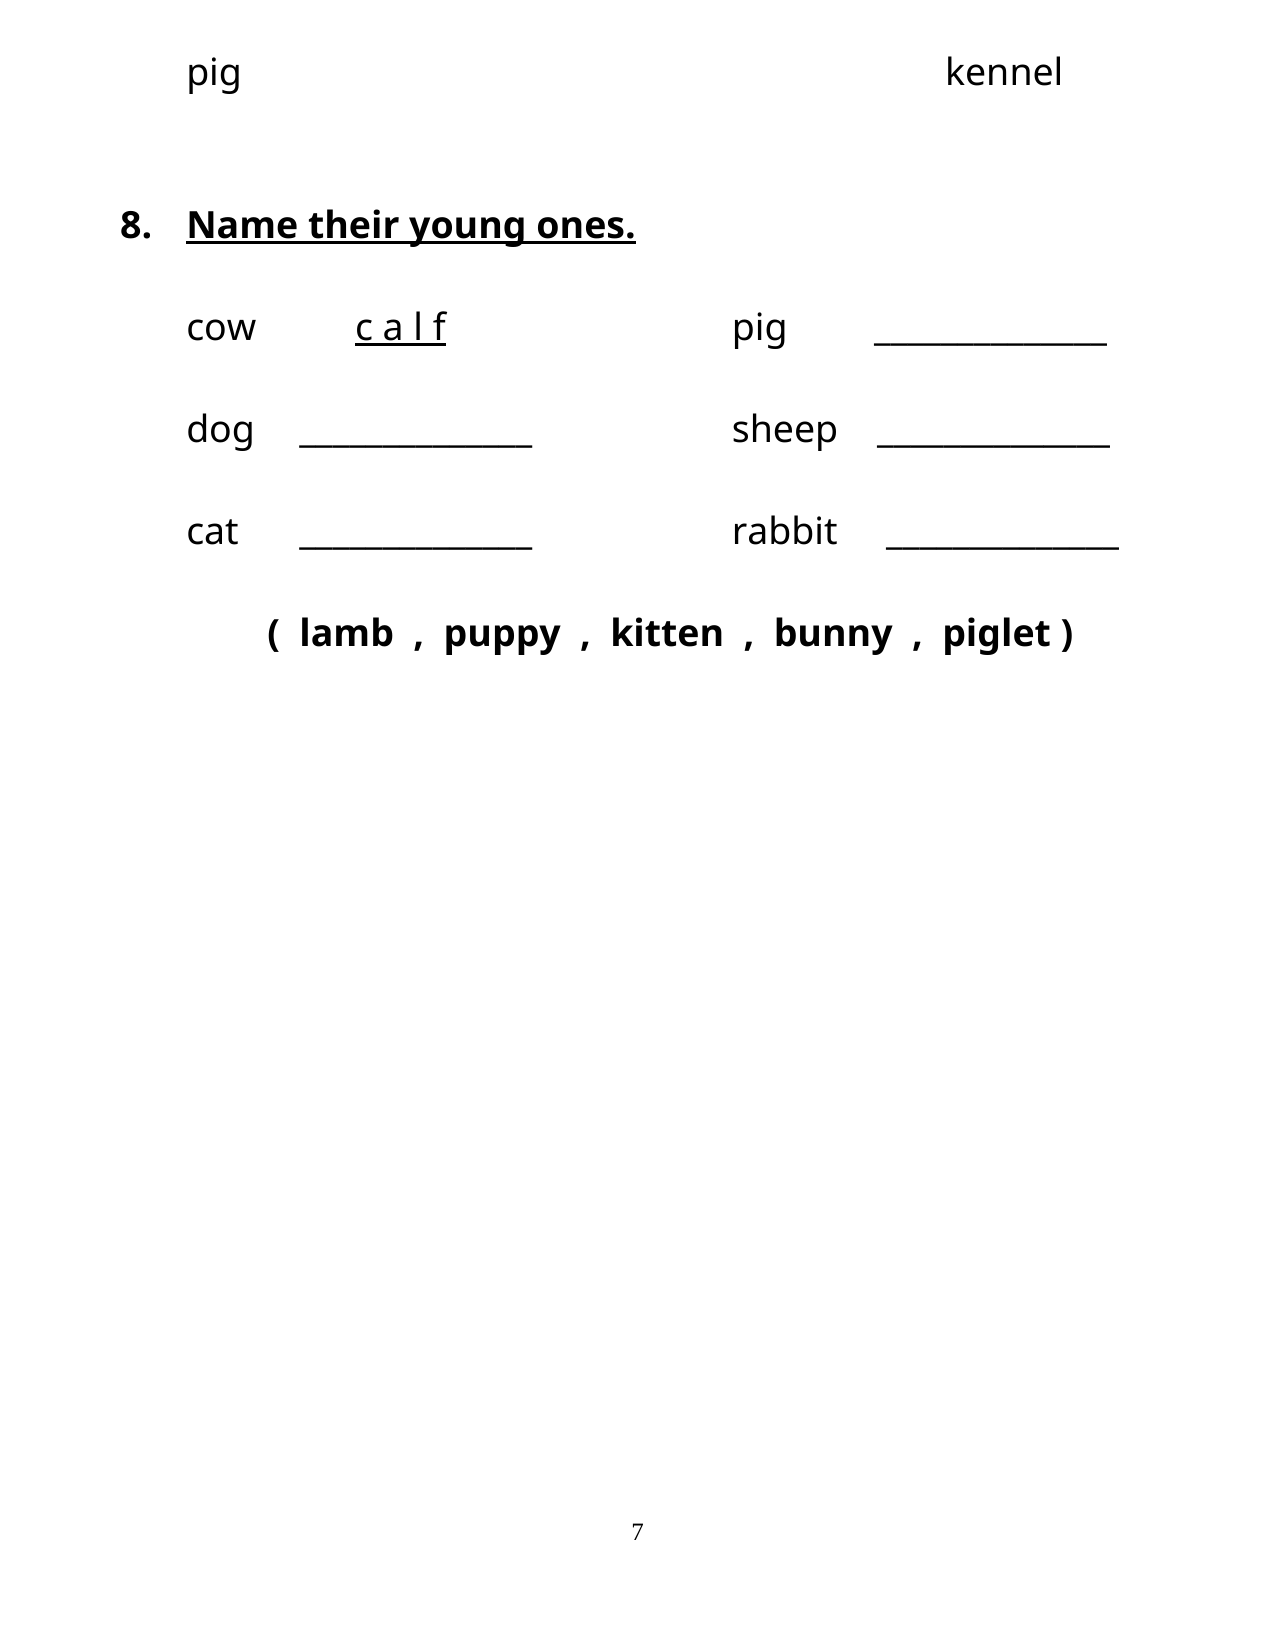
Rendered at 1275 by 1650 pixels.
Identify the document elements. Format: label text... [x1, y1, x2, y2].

list dog ______________ [186, 402, 609, 453]
list pig kennel [186, 45, 1155, 96]
list cow c a l f [186, 300, 609, 351]
list sheep ______________ [732, 402, 1155, 453]
list cat ______________ [186, 504, 609, 555]
list pig ______________ [732, 300, 1155, 351]
list ( lamb , puppy , kitten , bunny , piglet ) [186, 606, 1155, 657]
list rabbit ______________ [732, 504, 1155, 555]
list Name their young ones. [120, 198, 1155, 249]
